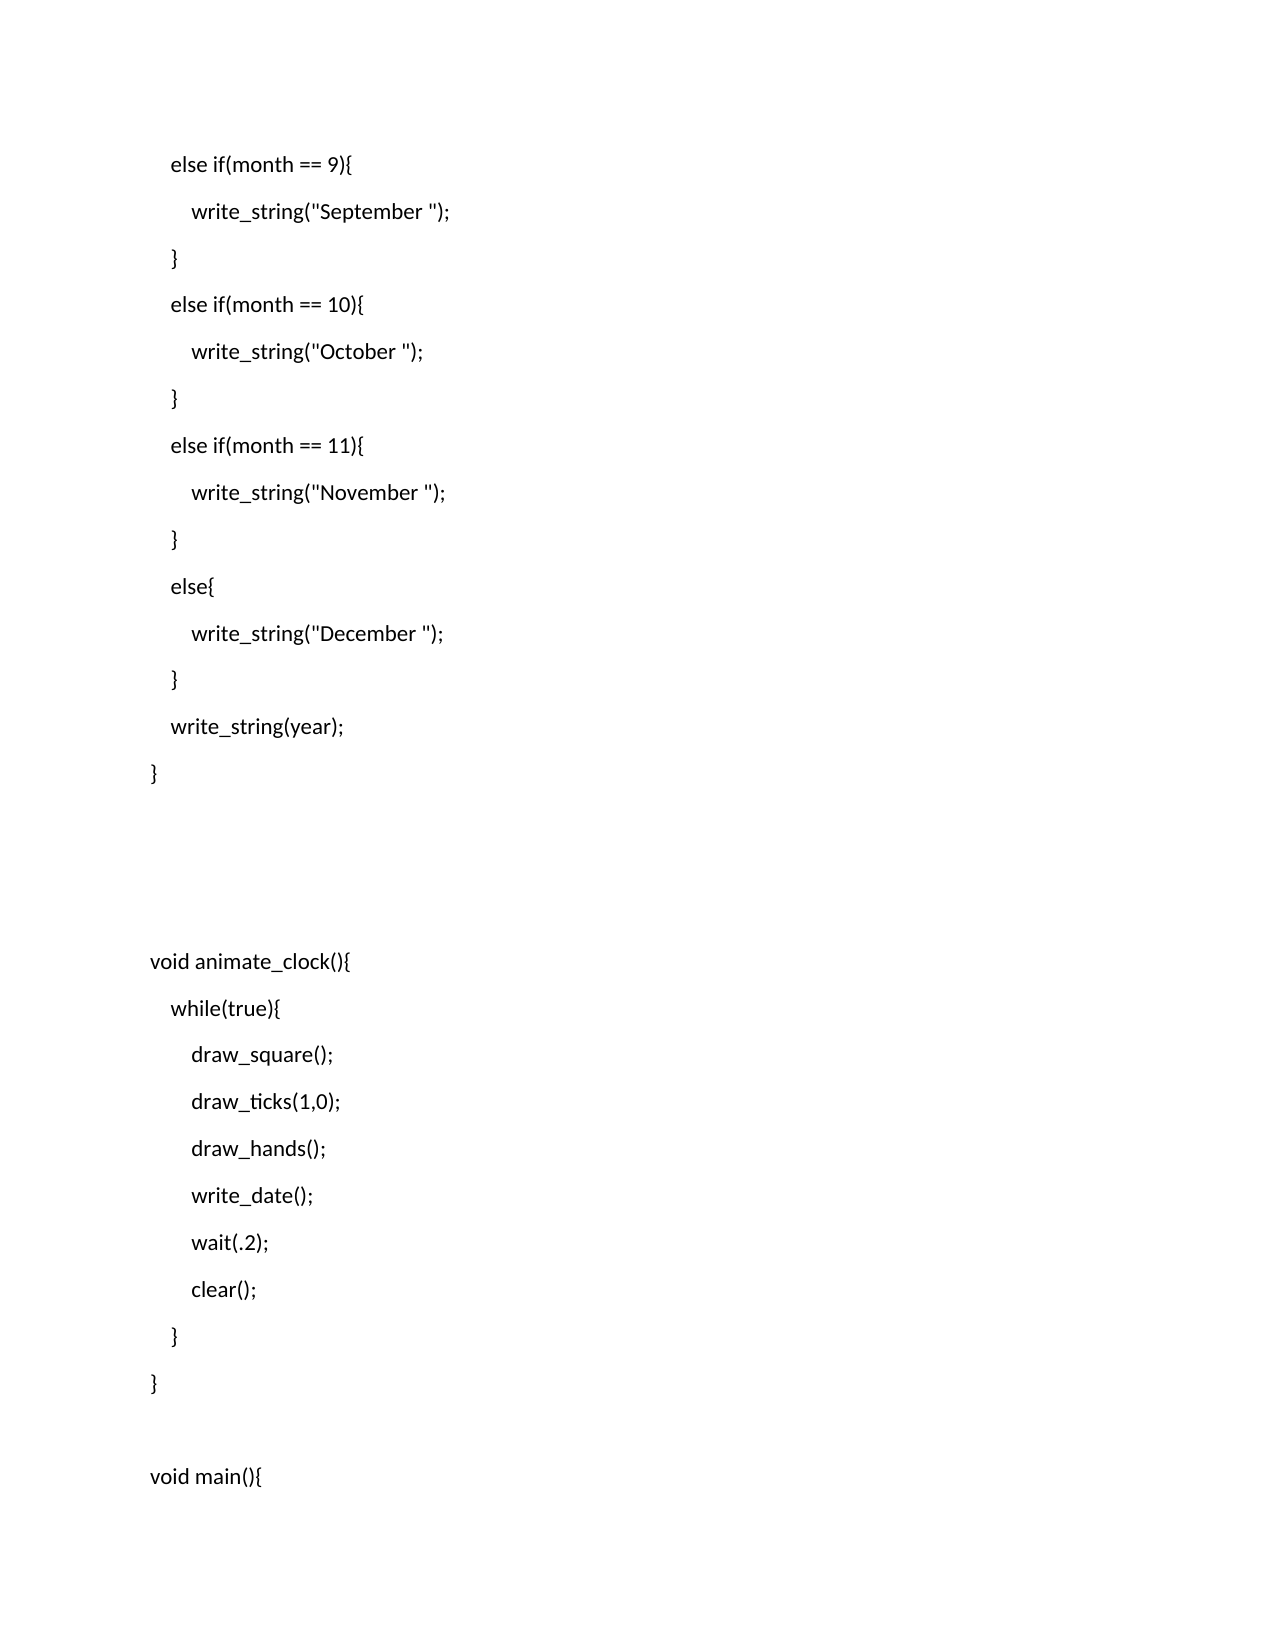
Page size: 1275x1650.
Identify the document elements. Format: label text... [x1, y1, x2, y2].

text while(true){ [150, 994, 1125, 1022]
text draw_ticks(1,0); [150, 1087, 1125, 1116]
text write_string("September "); [150, 197, 1125, 225]
text else{ [150, 572, 1125, 600]
text write_string("November "); [150, 478, 1125, 506]
text } [150, 244, 1125, 272]
text } [150, 384, 1125, 412]
text write_string("December "); [150, 619, 1125, 647]
text write_date(); [150, 1181, 1125, 1209]
text clear(); [150, 1275, 1125, 1303]
text wait(.2); [150, 1228, 1125, 1256]
text write_string(year); [150, 712, 1125, 741]
text } [150, 1322, 1125, 1350]
text draw_square(); [150, 1041, 1125, 1069]
text draw_hands(); [150, 1134, 1125, 1162]
text else if(month == 11){ [150, 431, 1125, 459]
text void main(){ [150, 1462, 1125, 1491]
text } [150, 759, 1125, 787]
text else if(month == 10){ [150, 291, 1125, 319]
text } [150, 525, 1125, 553]
text } [150, 666, 1125, 694]
text } [150, 1369, 1125, 1397]
text void animate_clock(){ [150, 947, 1125, 975]
text else if(month == 9){ [150, 150, 1125, 178]
text write_string("October "); [150, 337, 1125, 366]
